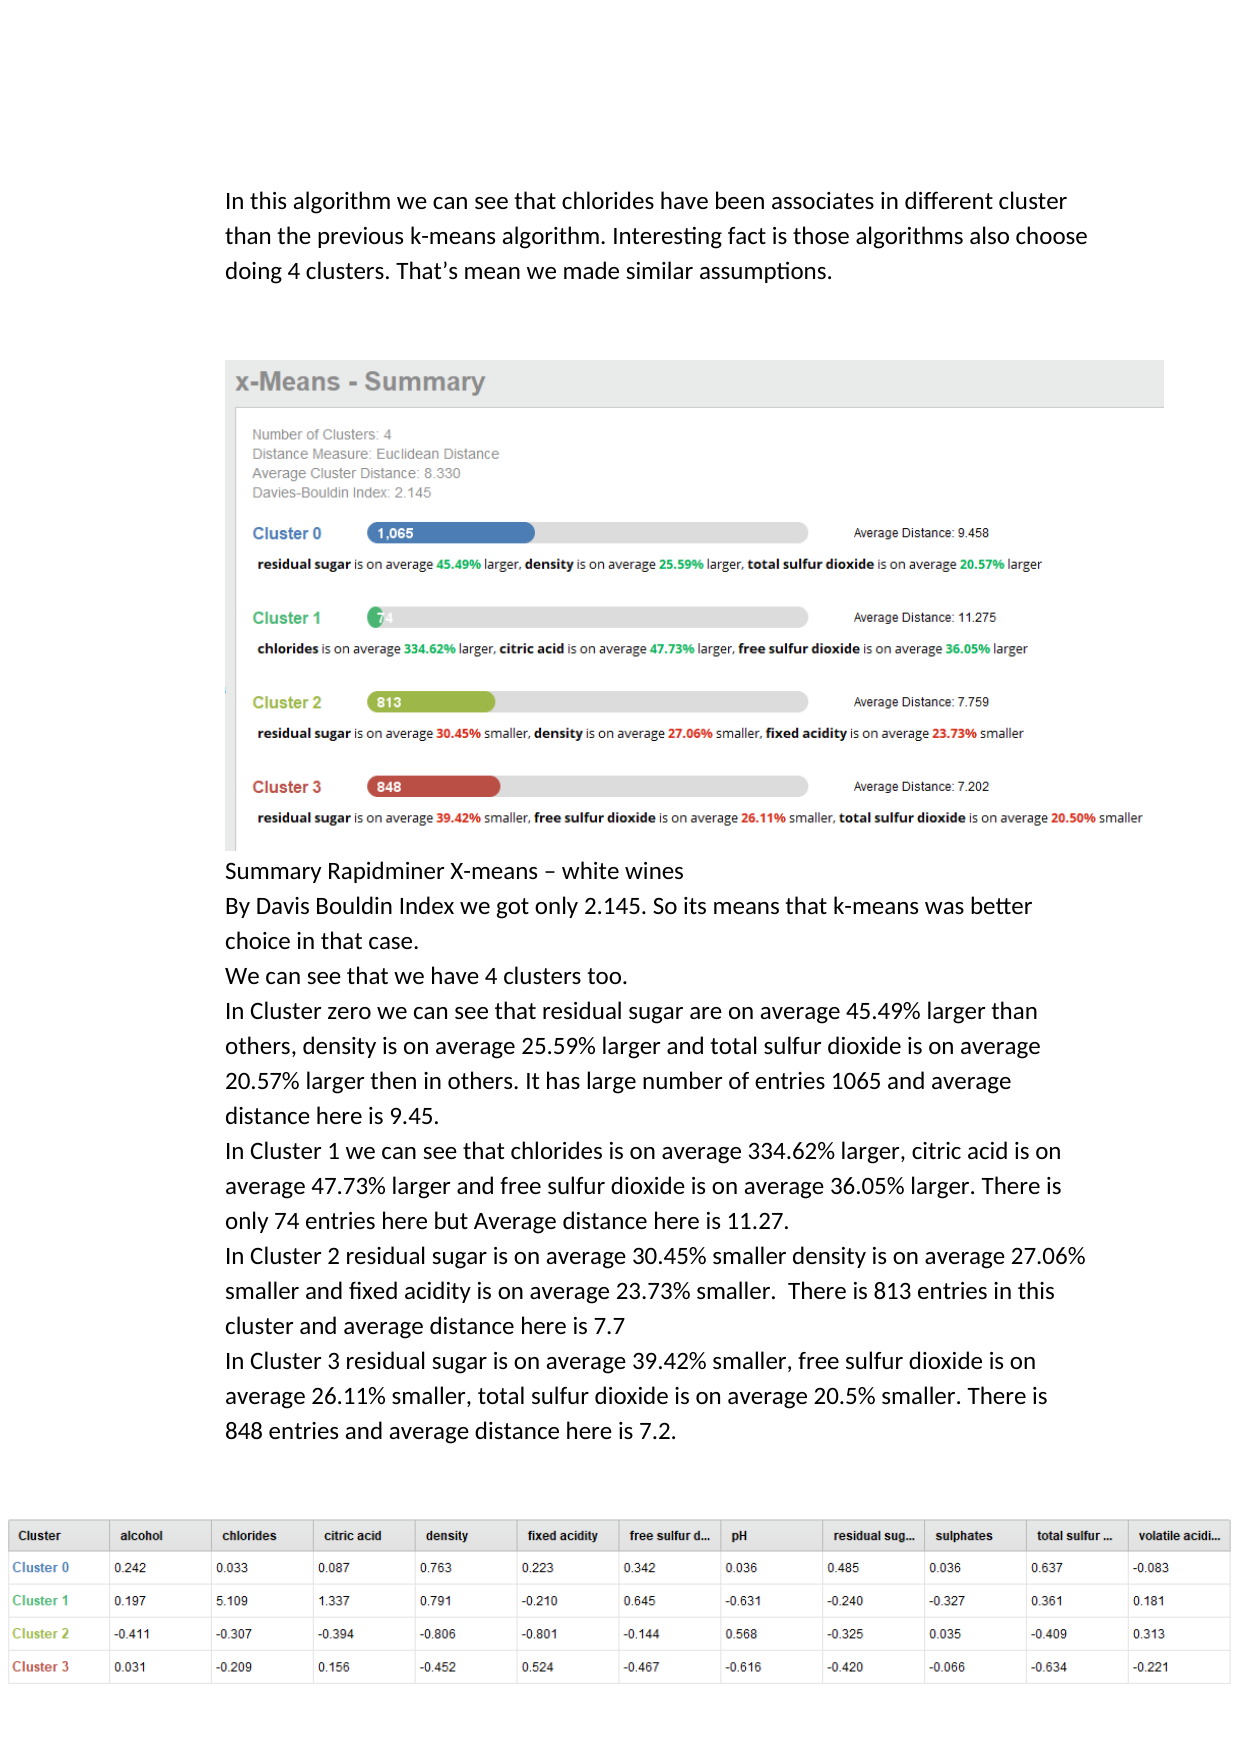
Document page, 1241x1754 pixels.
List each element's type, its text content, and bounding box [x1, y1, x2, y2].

list Summary Rapidminer X-means – white wines [225, 855, 1090, 885]
list In Cluster 3 residual sugar is on average 39.42% smaller, free sulfur dioxide is on average 26.11% smaller, total sulfur dioxide is on average 20.5% smaller. There is 848 entries and average distance here is 7.2. [225, 1345, 1090, 1445]
list In this algorithm we can see that chlorides have been associates in different cluster than the previous k-means algorithm. Interesting fact is those algorithms also choose doing 4 clusters. That’s mean we made similar assumptions. [225, 185, 1090, 286]
list By Davis Bouldin Index we got only 2.145. So its means that k-means was better choice in that case. [225, 890, 1090, 955]
list In Cluster zero we can see that residual sugar are on average 45.49% larger than others, density is on average 25.59% larger and total sulfur dioxide is on average 20.57% larger then in others. It has large number of entries 1065 and average distance here is 9.45. [225, 995, 1090, 1130]
picture [225, 360, 1164, 851]
list In Cluster 1 we can see that chlorides is on average 334.62% larger, citric acid is on average 47.73% larger and free sulfur dioxide is on average 36.05% larger. There is only 74 entries here but Average distance here is 11.27. [225, 1135, 1090, 1235]
list We can see that we have 4 clusters too. [225, 960, 1090, 990]
list In Cluster 2 residual sugar is on average 30.45% smaller density is on average 27.06% smaller and fixed acidity is on average 23.73% smaller. There is 813 entries in this cluster and average distance here is 7.7 [225, 1240, 1090, 1340]
picture [0, 1505, 1241, 1716]
